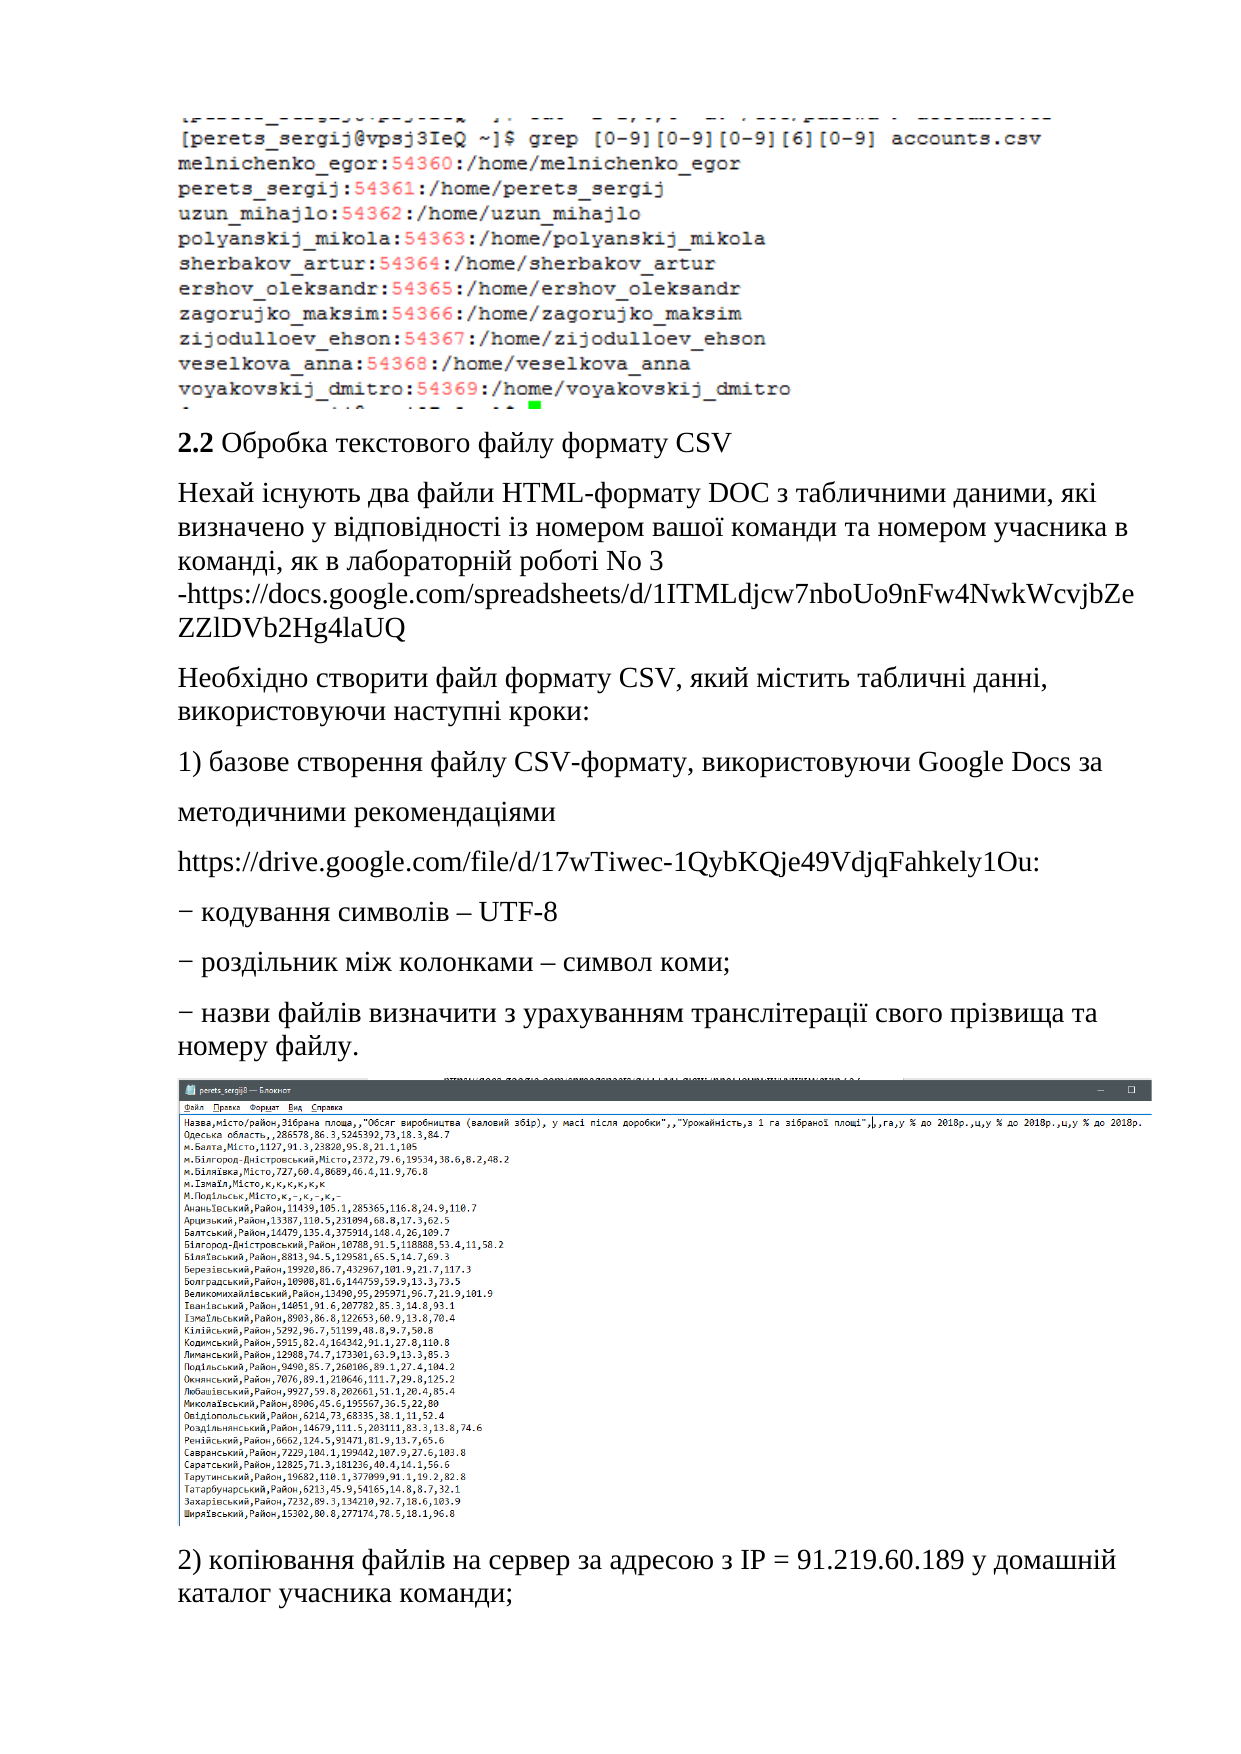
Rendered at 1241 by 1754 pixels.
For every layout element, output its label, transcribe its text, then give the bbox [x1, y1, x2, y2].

text Необхідно створити файл формату CSV, який містить табличні данні, використовуючи наступні кроки: [177, 660, 1152, 727]
text 1) базове створення файлу CSV-формату, використовуючи Google Docs за [177, 744, 1152, 777]
picture [177, 118, 1057, 409]
text Нехай існують два файли HTML-формату DOC з табличними даними, які визначено у відповідності із номером вашої команди та номером учасника в команді, як в лабораторній роботі No 3 -https://docs.google.com/spreadsheets/d/1ITMLdjcw7nboUo9nFw4NwkWcvjbZeZZlDVb2Hg4laUQ [177, 476, 1152, 643]
text https://drive.google.com/file/d/17wTiwec-1QybKQje49VdjqFahkely1Ou: [177, 844, 1152, 878]
text − роздільник між колонками – символ коми; [177, 944, 1152, 978]
text − назви файлів визначити з урахуванням транслітерації свого прізвища та номеру файлу. [177, 995, 1152, 1062]
text методичними рекомендаціями [177, 794, 1152, 827]
picture [177, 1078, 1152, 1526]
text 2.2 Обробка текстового файлу формату CSV [177, 425, 1152, 459]
text 2) копіювання файлів на сервер за адресою з IP = 91.219.60.189 у домашній каталог учасника команди; [177, 1542, 1152, 1609]
text − кодування символів – UTF-8 [177, 894, 1152, 928]
